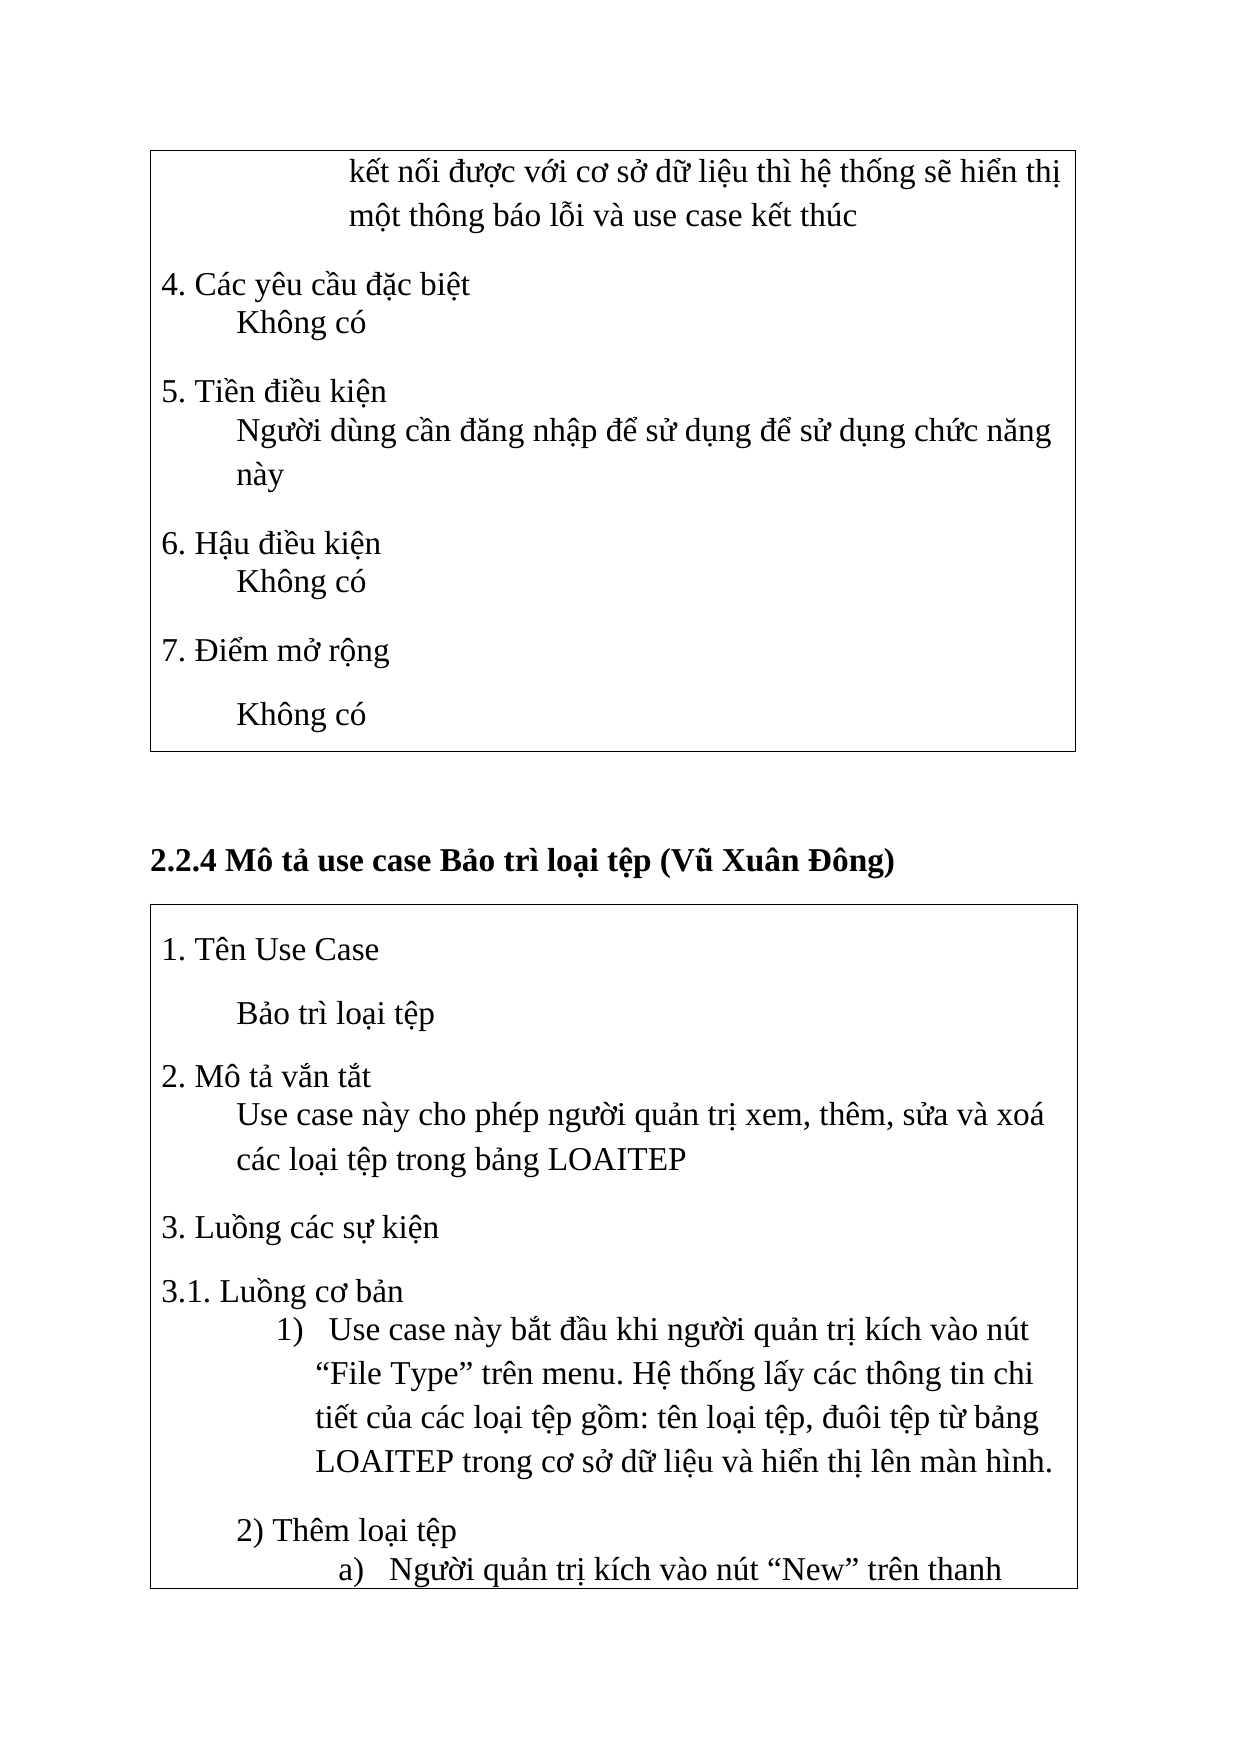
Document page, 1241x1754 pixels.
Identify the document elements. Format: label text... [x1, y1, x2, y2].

text 2.2.4 Mô tả use case Bảo trì loại tệp (Vũ Xuân Đông) [150, 840, 1090, 878]
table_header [151, 905, 1077, 1587]
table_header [151, 151, 1075, 751]
